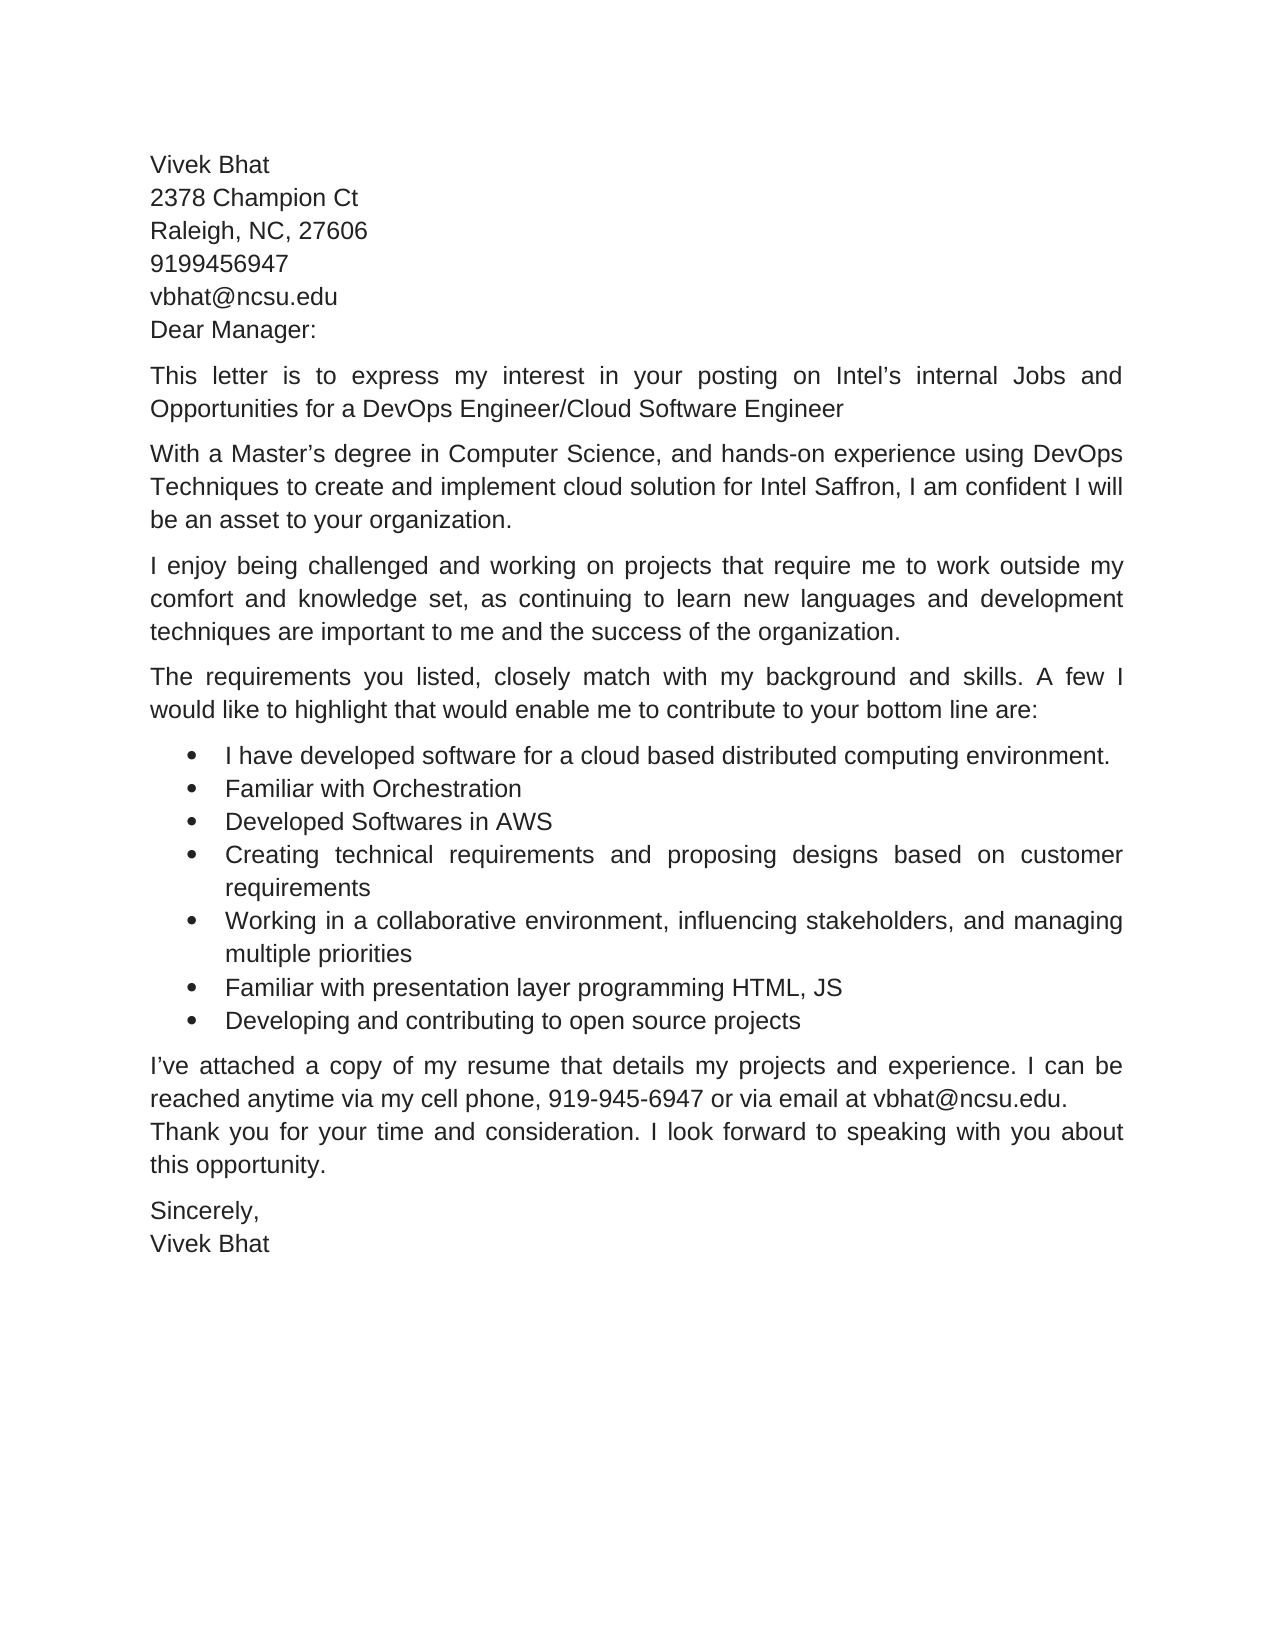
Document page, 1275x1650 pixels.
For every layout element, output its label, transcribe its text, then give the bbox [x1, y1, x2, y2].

text Vivek Bhat [150, 1229, 1125, 1258]
text Dear Manager: [150, 315, 1125, 344]
text Raleigh, NC, 27606 9199456947 vbhat@ncsu.edu [150, 216, 1125, 311]
text I enjoy being challenged and working on projects that require me to work outside my comfort and knowledge set, as continuing to learn new languages and development techniques are important to me and the success of the organization. [150, 551, 1125, 646]
list Familiar with Orchestration [187, 774, 1125, 803]
list Creating technical requirements and proposing designs based on customer requirements [187, 840, 1125, 902]
text The requirements you listed, closely match with my background and skills. A few I would like to highlight that would enable me to contribute to your bottom line are: [150, 662, 1125, 724]
text This letter is to express my interest in your posting on Intel’s internal Jobs and Opportunities for a DevOps Engineer/Cloud Software Engineer [150, 361, 1125, 422]
list I have developed software for a cloud based distributed computing environment. [187, 741, 1125, 770]
text 2378 Champion Ct [150, 183, 1125, 212]
text Vivek Bhat [150, 150, 1125, 179]
list Developed Softwares in AWS [187, 807, 1125, 836]
text Sincerely, [150, 1196, 1125, 1224]
text I’ve attached a copy of my resume that details my projects and experience. I can be reached anytime via my cell phone, 919-945-6947 or via email at vbhat@ncsu.edu. [150, 1051, 1125, 1113]
list Working in a collaborative environment, influencing stakeholders, and managing multiple priorities [187, 906, 1125, 968]
text With a Master’s degree in Computer Science, and hands-on experience using DevOps Techniques to create and implement cloud solution for Intel Saffron, I am confident I will be an asset to your organization. [150, 439, 1125, 534]
text Thank you for your time and consideration. I look forward to speaking with you about this opportunity. [150, 1117, 1125, 1179]
list Familiar with presentation layer programming HTML, JS [187, 972, 1125, 1001]
list Developing and contributing to open source projects [187, 1006, 1125, 1034]
